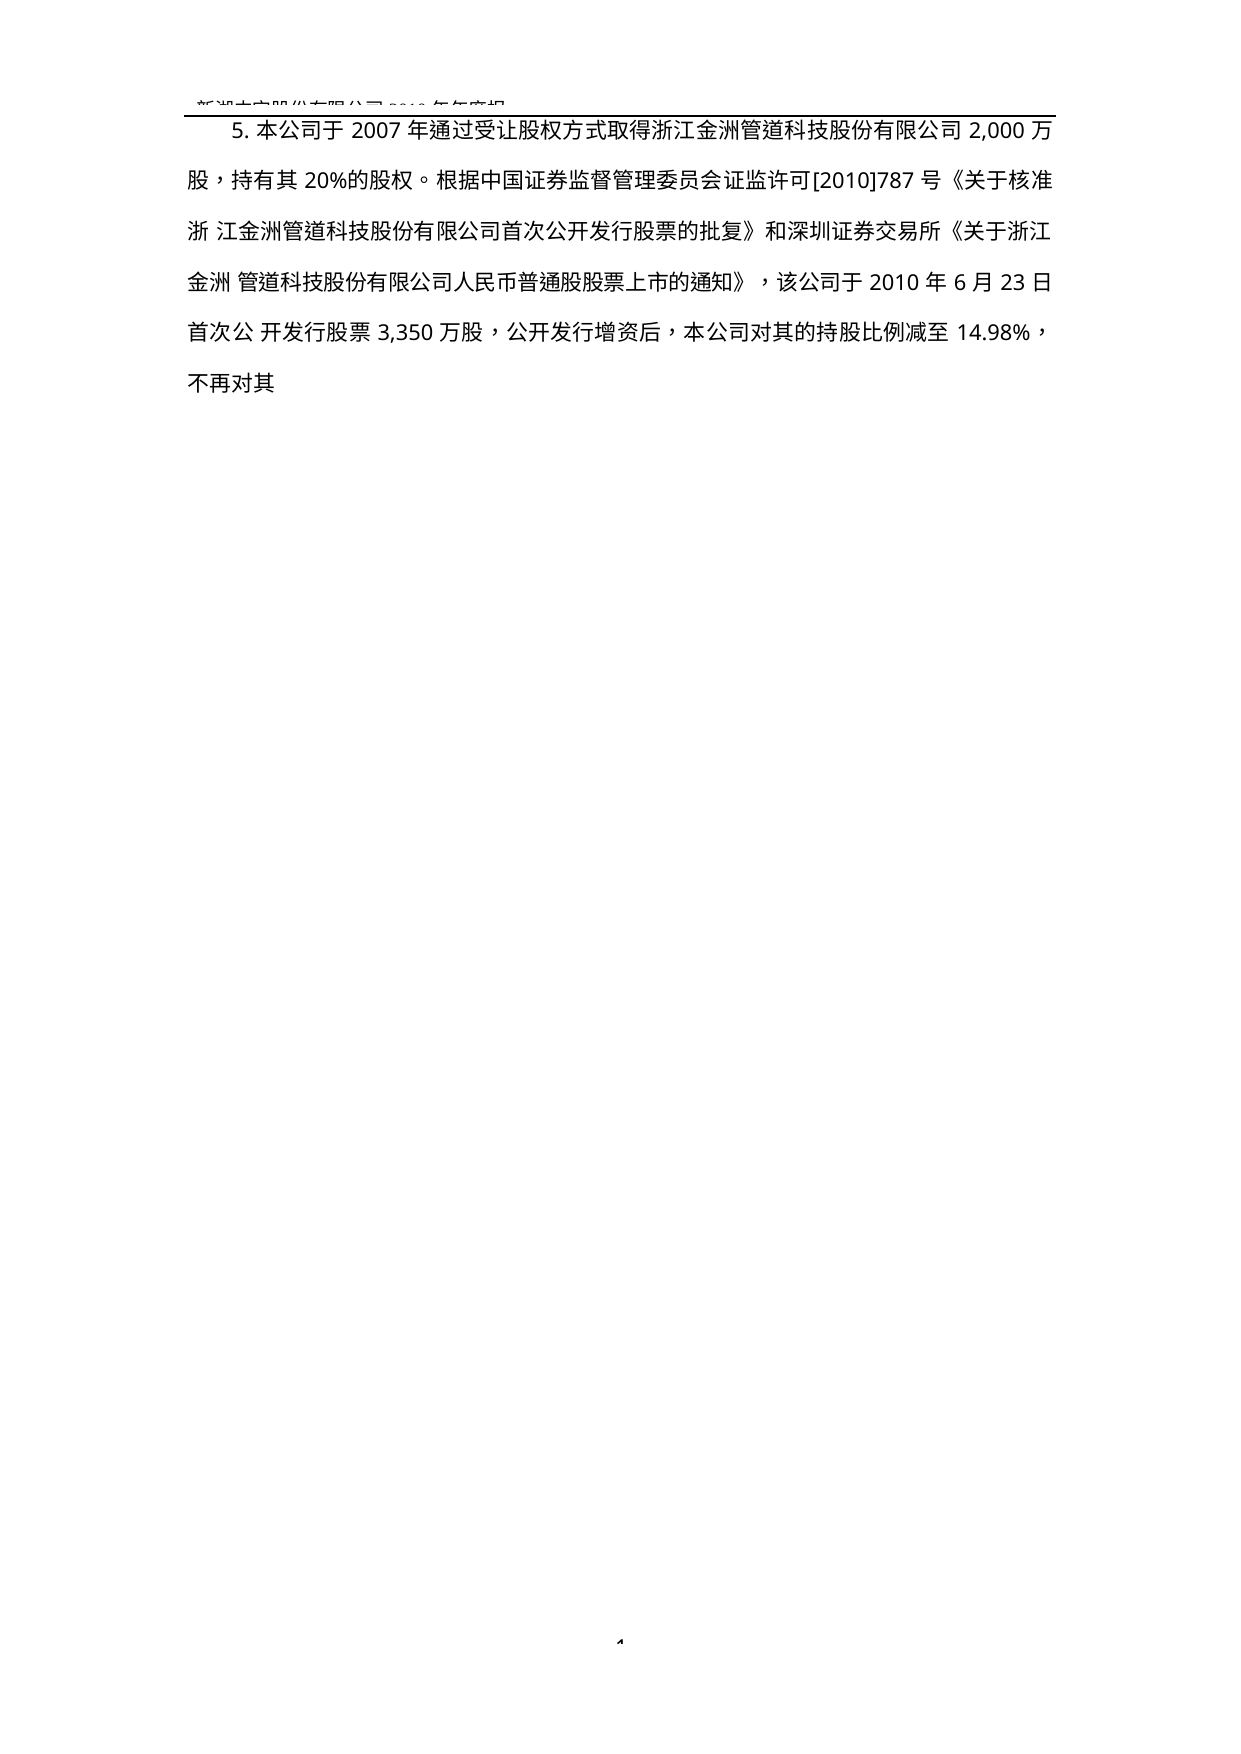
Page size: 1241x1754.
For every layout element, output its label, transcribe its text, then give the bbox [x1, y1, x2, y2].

text 5. 本公司于 2007 年通过受让股权方式取得浙江金洲管道科技股份有限公司 2,000 万 股，持有其 20%的股权。根据中国证券监督管理委员会证监许可[2010]787 号《关于核准浙 江金洲管道科技股份有限公司首次公开发行股票的批复》和深圳证券交易所《关于浙江金洲 管道科技股份有限公司人民币普通股股票上市的通知》，该公司于 2010 年 6 月 23 日首次公 开发行股票 3,350 万股，公开发行增资后，本公司对其的持股比例减至 14.98%，不再对其 [187, 114, 1053, 397]
